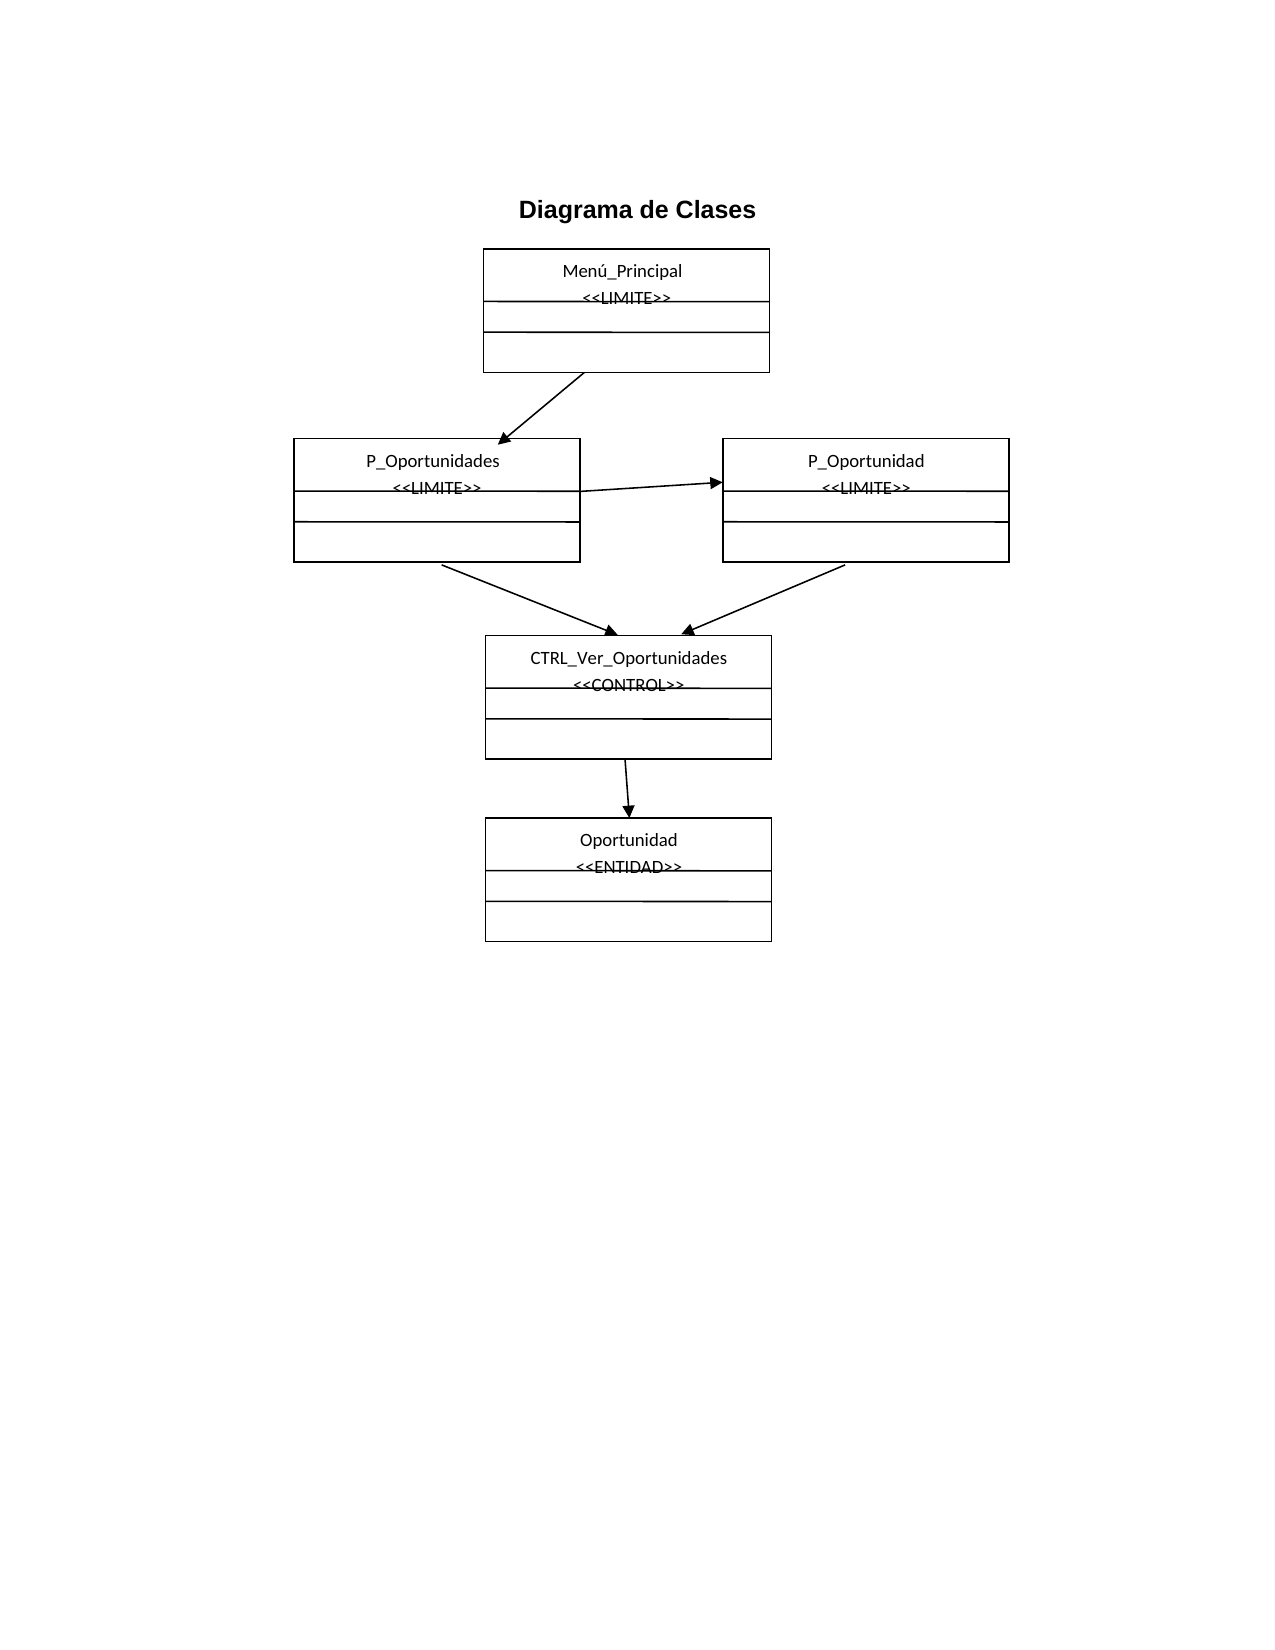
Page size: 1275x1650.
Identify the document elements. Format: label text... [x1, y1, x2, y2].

text Diagrama de Clases [177, 195, 1098, 224]
